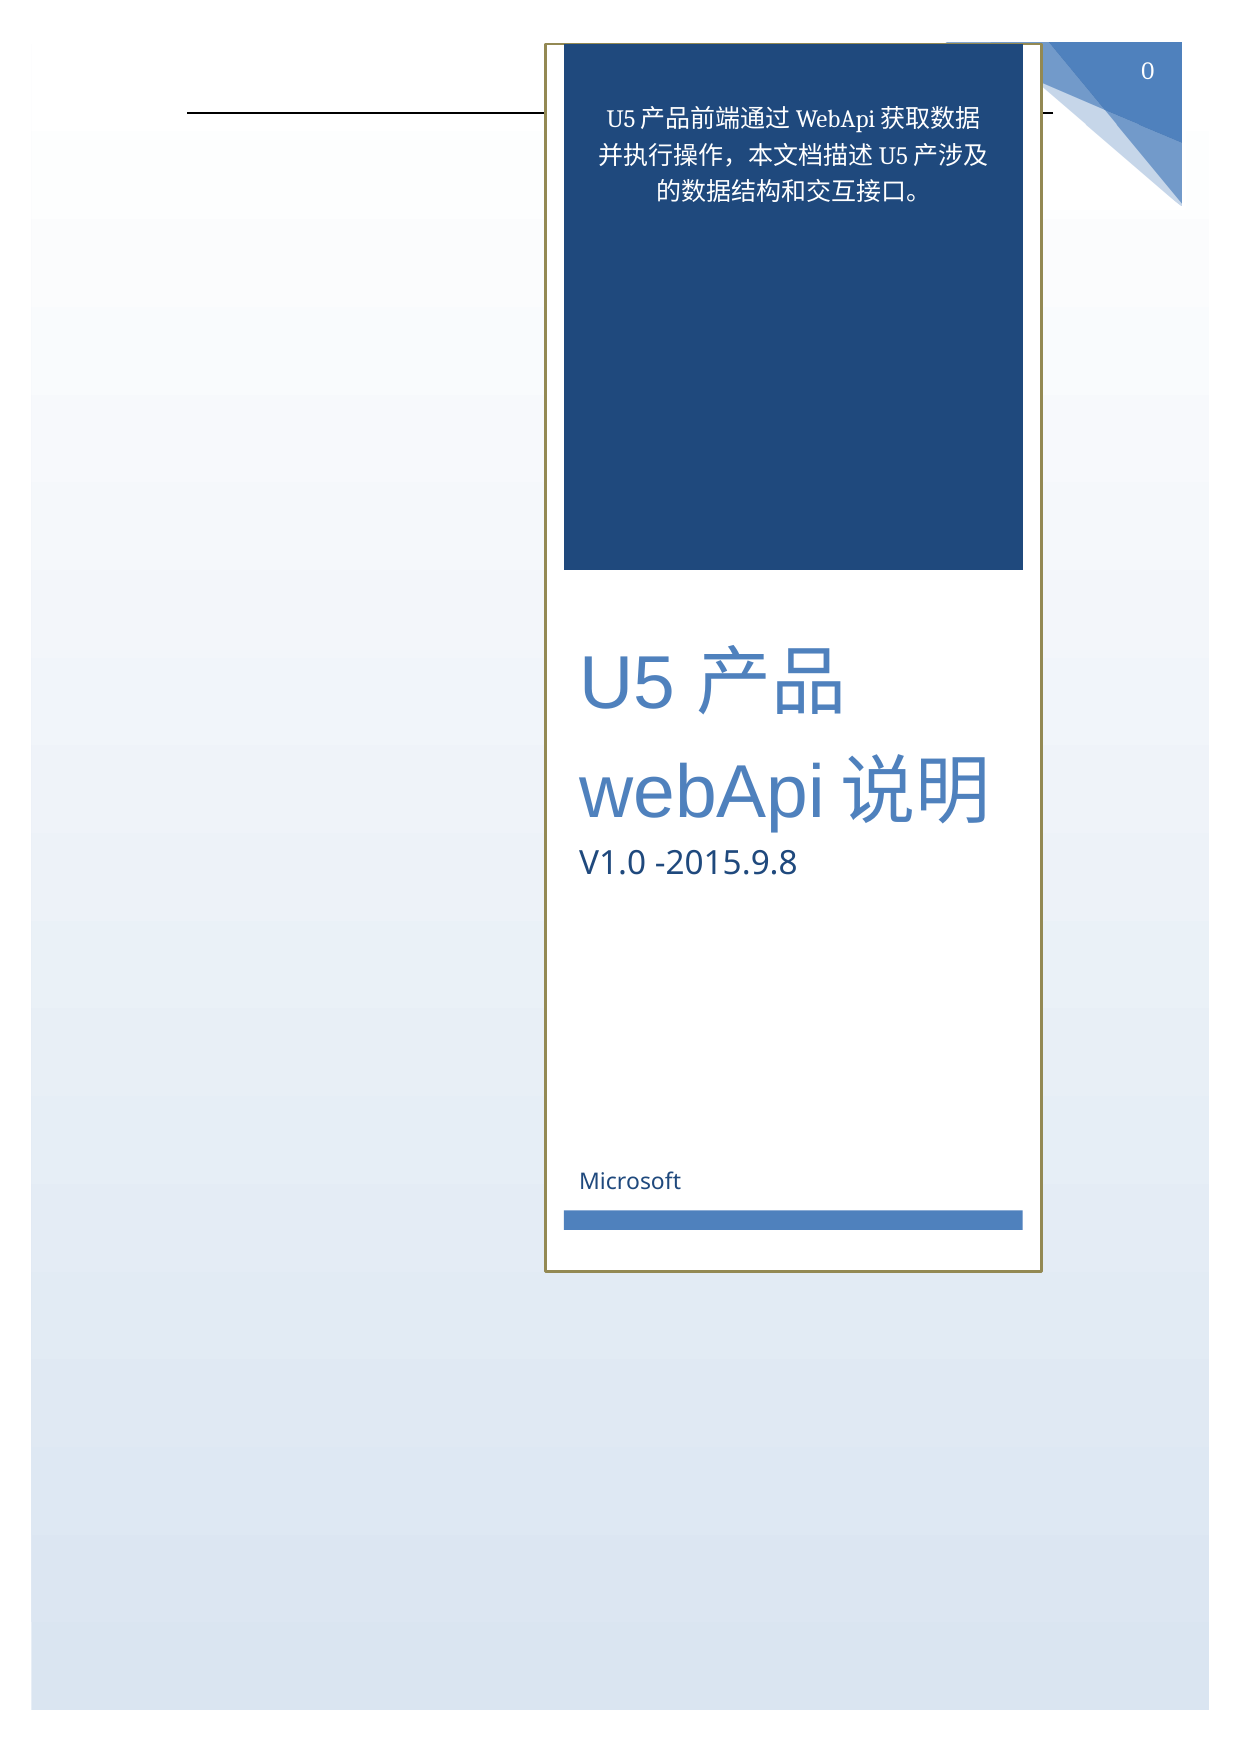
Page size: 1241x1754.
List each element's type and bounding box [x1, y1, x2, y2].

picture [944, 42, 1182, 206]
